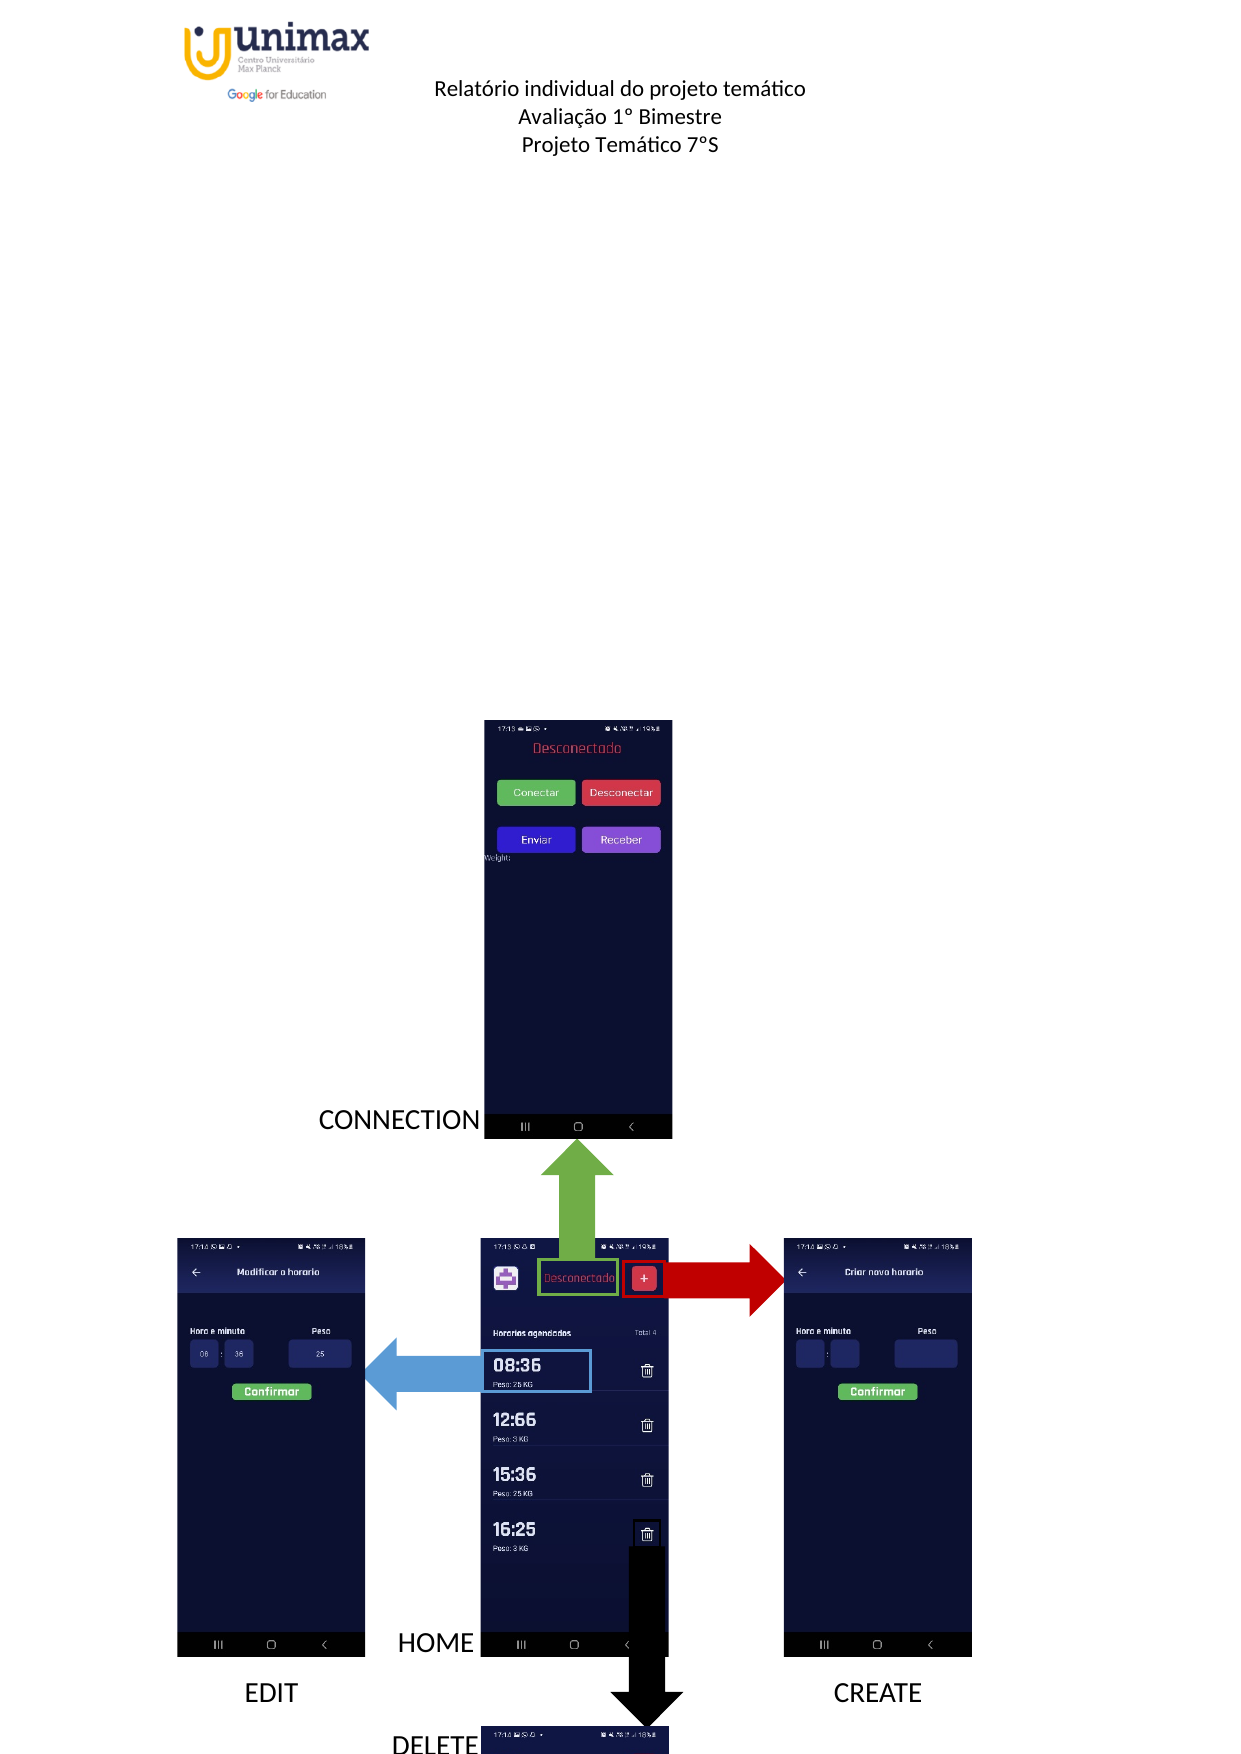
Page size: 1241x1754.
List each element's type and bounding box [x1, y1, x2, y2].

picture [541, 1261, 616, 1293]
picture [177, 1238, 366, 1657]
picture [783, 1238, 972, 1657]
picture [635, 1522, 659, 1546]
picture [484, 720, 673, 1139]
picture [625, 1263, 663, 1295]
picture [177, 13, 377, 109]
picture [481, 1726, 669, 1754]
picture [480, 1238, 669, 1657]
picture [484, 1352, 589, 1390]
